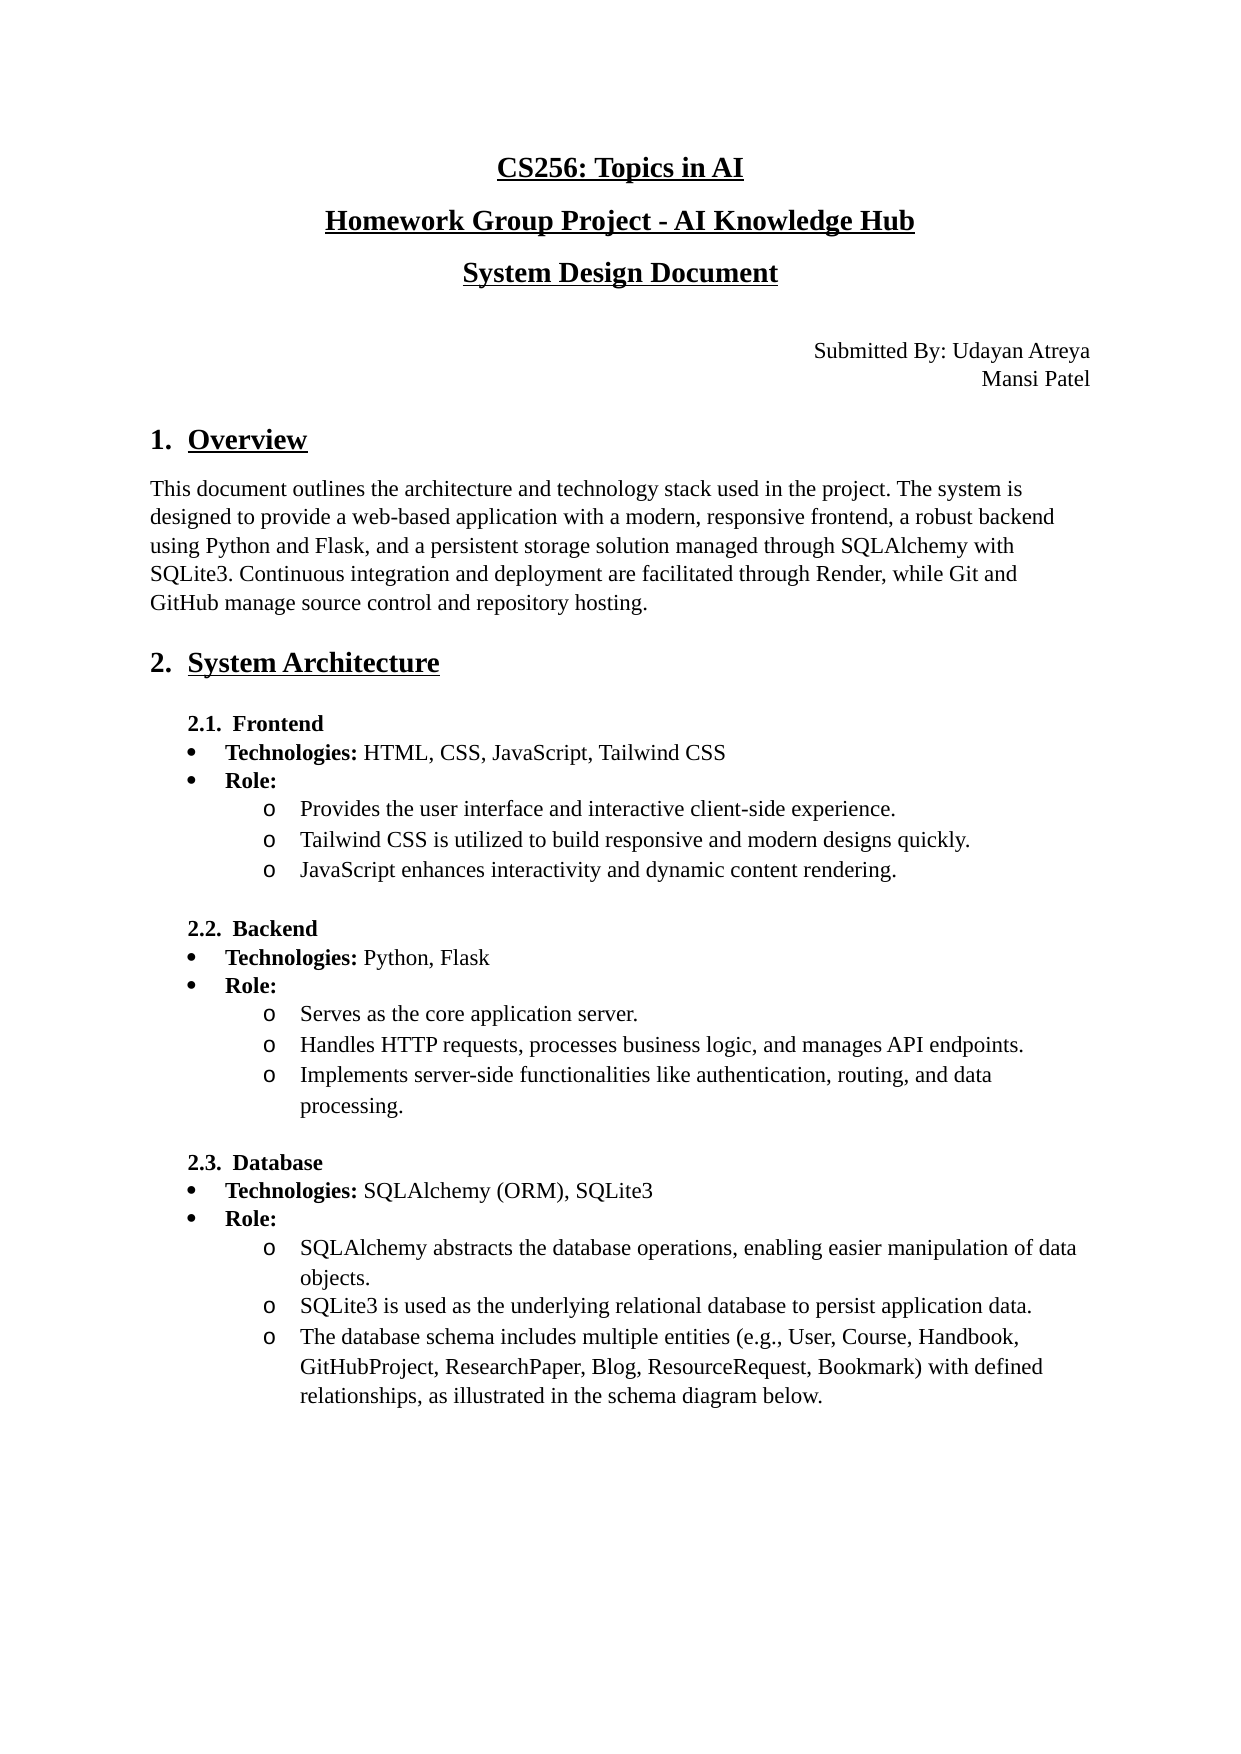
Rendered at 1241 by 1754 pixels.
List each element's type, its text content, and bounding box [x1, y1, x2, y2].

list Technologies: HTML, CSS, JavaScript, Tailwind CSS [187, 739, 1090, 765]
list JavaScript enhances interactivity and dynamic content rendering. [262, 856, 1090, 884]
list Role: [187, 972, 1090, 998]
text System Design Document [150, 256, 1090, 289]
list Implements server-side functionalities like authentication, routing, and data processing. [262, 1061, 1090, 1118]
list Handles HTTP requests, processes business logic, and manages API endpoints. [262, 1031, 1090, 1059]
text This document outlines the architecture and technology stack used in the project. The system is designed to provide a web-based application with a modern, responsive frontend, a robust backend using Python and Flask, and a persistent storage solution managed through SQLAlchemy with SQLite3. Continuous integration and deployment are facilitated through Render, while Git and GitHub manage source control and repository hosting. [150, 475, 1090, 615]
text Submitted By: Udayan Atreya [150, 337, 1090, 363]
list Provides the user interface and interactive client-side experience. [262, 796, 1090, 824]
list SQLAlchemy abstracts the database operations, enabling easier manipulation of data objects. [262, 1234, 1090, 1291]
list Role: [187, 1205, 1090, 1232]
text Homework Group Project - AI Knowledge Hub [150, 203, 1090, 236]
list Tailwind CSS is utilized to build responsive and modern designs quickly. [262, 826, 1090, 854]
list Frontend [187, 710, 1090, 737]
list System Architecture [150, 646, 1090, 679]
list Backend [187, 915, 1090, 942]
list Technologies: Python, Flask [187, 944, 1090, 970]
list Role: [187, 767, 1090, 793]
list Overview [150, 422, 1090, 456]
list Serves as the core application server. [262, 1001, 1090, 1029]
list SQLite3 is used as the underlying relational database to persist application data. [262, 1293, 1090, 1321]
list Database [187, 1148, 1090, 1175]
list Technologies: SQLAlchemy (ORM), SQLite3 [187, 1177, 1090, 1203]
text Mansi Patel [150, 365, 1090, 392]
list The database schema includes multiple entities (e.g., User, Course, Handbook, GitHubProject, ResearchPaper, Blog, ResourceRequest, Bookmark) with defined relationships, as illustrated in the schema diagram below. [262, 1323, 1090, 1408]
text CS256: Topics in AI [150, 150, 1090, 183]
